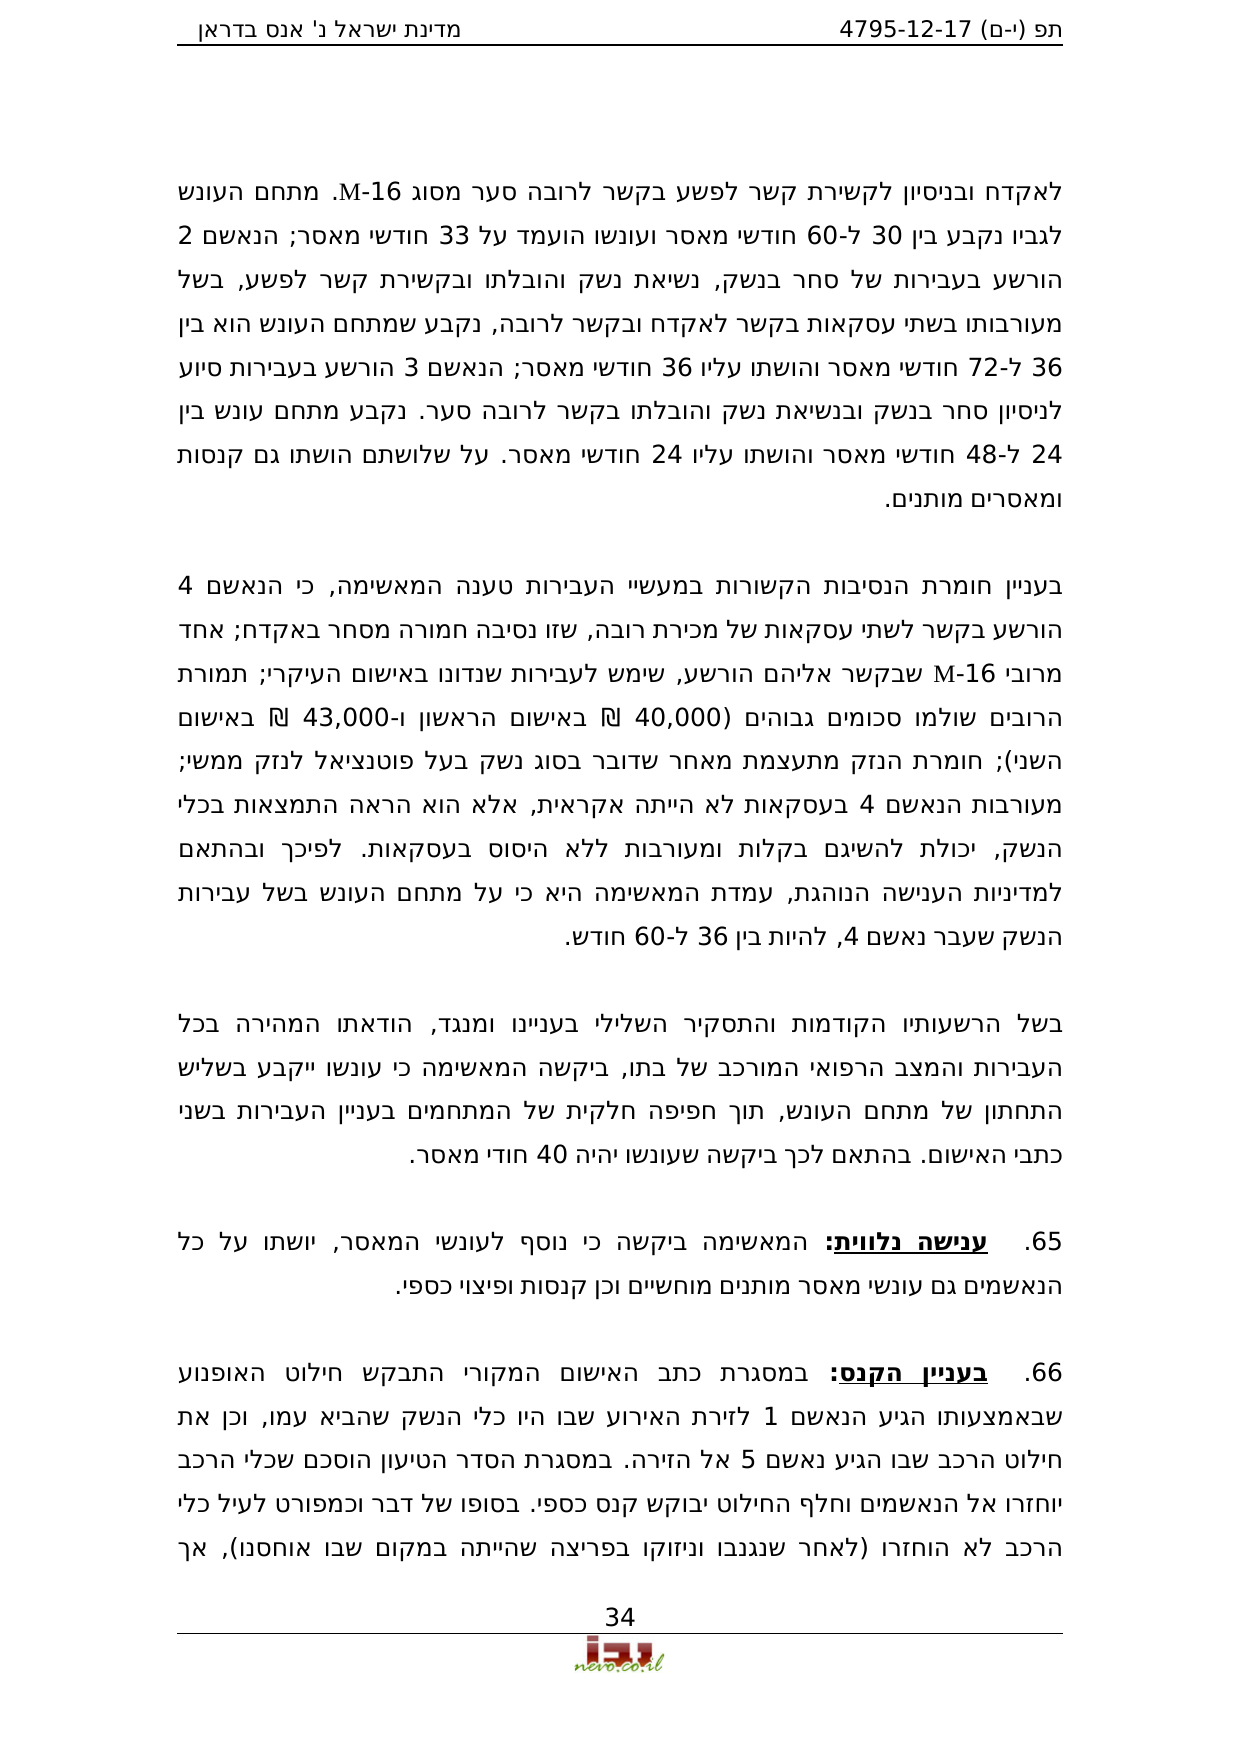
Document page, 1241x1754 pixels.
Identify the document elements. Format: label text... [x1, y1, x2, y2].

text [177, 1358, 1063, 1563]
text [177, 177, 1063, 513]
text 65. ענישה נלווית: המאשימה ביקשה כי נוסף לעונשי המאסר, יושתו על כל הנאשמים גם עונשי מאסר מותנים מוחשיים וכן קנסות ופיצוי כספי. [177, 1227, 1063, 1300]
text בשל הרשעותיו הקודמות והתסקיר השלילי בעניינו ומנגד, הודאתו המהירה בכל העבירות והמצב הרפואי המורכב של בתו, ביקשה המאשימה כי עונשו ייקבע בשליש התחתון של מתחם העונש, תוך חפיפה חלקית של המתחמים בעניין העבירות בשני כתבי האישום. בהתאם לכך ביקשה שעונשו יהיה 40 חודי מאסר. [177, 1009, 1063, 1169]
picture [574, 1635, 666, 1673]
text בעניין חומרת הנסיבות הקשורות במעשיי העבירות טענה המאשימה, כי הנאשם 4 הורשע בקשר לשתי עסקאות של מכירת רובה, שזו נסיבה חמורה מסחר באקדח; אחד מרובי 16-M שבקשר אליהם הורשע, שימש לעבירות שנדונו באישום העיקרי; תמורת הרובים שולמו סכומים גבוהים (40,000 ₪ באישום הראשון ו-43,000 ₪ באישום השני); חומרת הנזק מתעצמת מאחר שדובר בסוג נשק בעל פוטנציאל לנזק ממשי; מעורבות הנאשם 4 בעסקאות לא הייתה אקראית, אלא הוא הראה התמצאות בכלי הנשק, יכולת להשיגם בקלות ומעורבות ללא היסוס בעסקאות. לפיכך ובהתאם למדיניות הענישה הנוהגת, עמדת המאשימה היא כי על מתחם העונש בשל עבירות הנשק שעבר נאשם 4, להיות בין 36 ל-60 חודש. [177, 571, 1063, 951]
